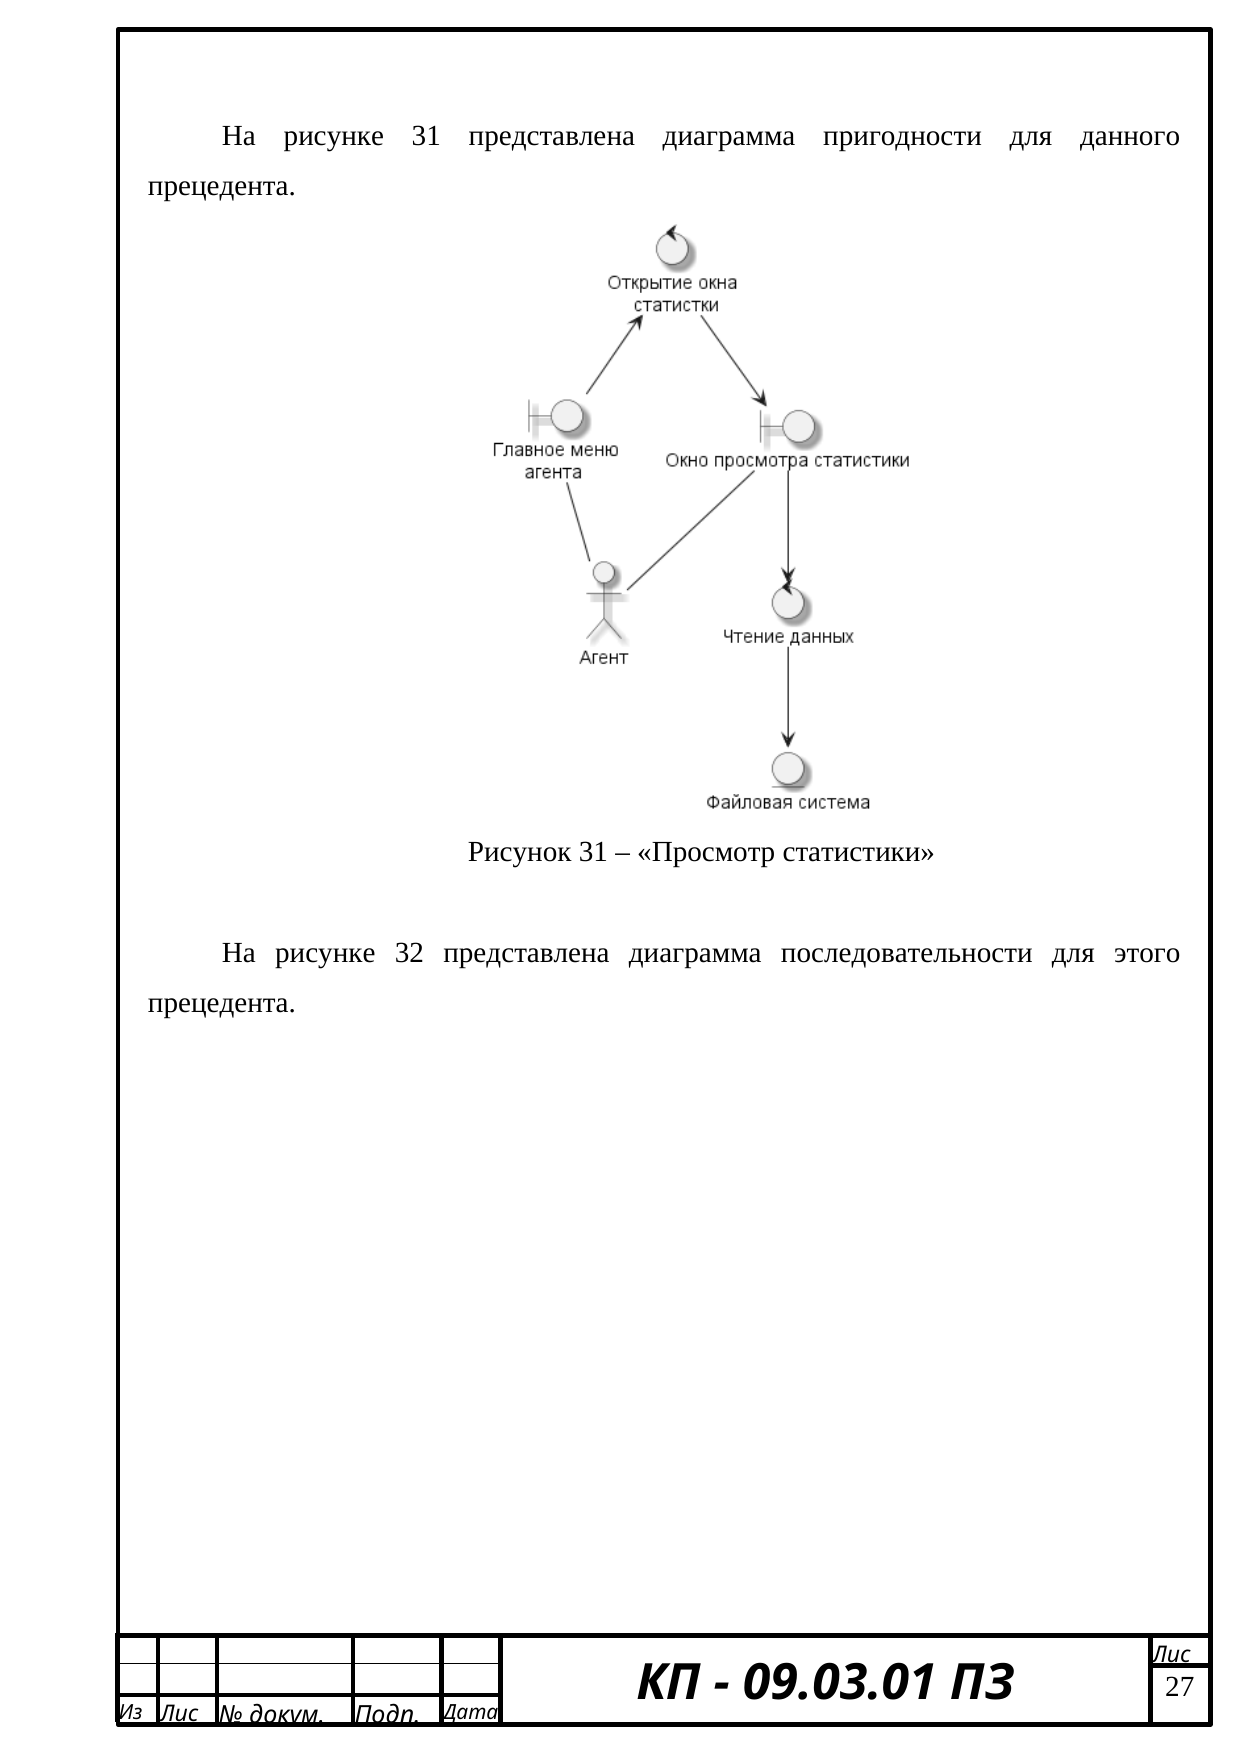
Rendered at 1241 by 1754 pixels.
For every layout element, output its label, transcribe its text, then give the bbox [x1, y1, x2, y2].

picture [485, 218, 918, 818]
text На рисунке 31 представлена диаграмма пригодности для данного прецедента. [148, 118, 1181, 202]
text На рисунке 32 представлена диаграмма последовательности для этого прецедента. [148, 935, 1181, 1019]
text Рисунок 31 – «Просмотр статистики» [148, 834, 1181, 868]
